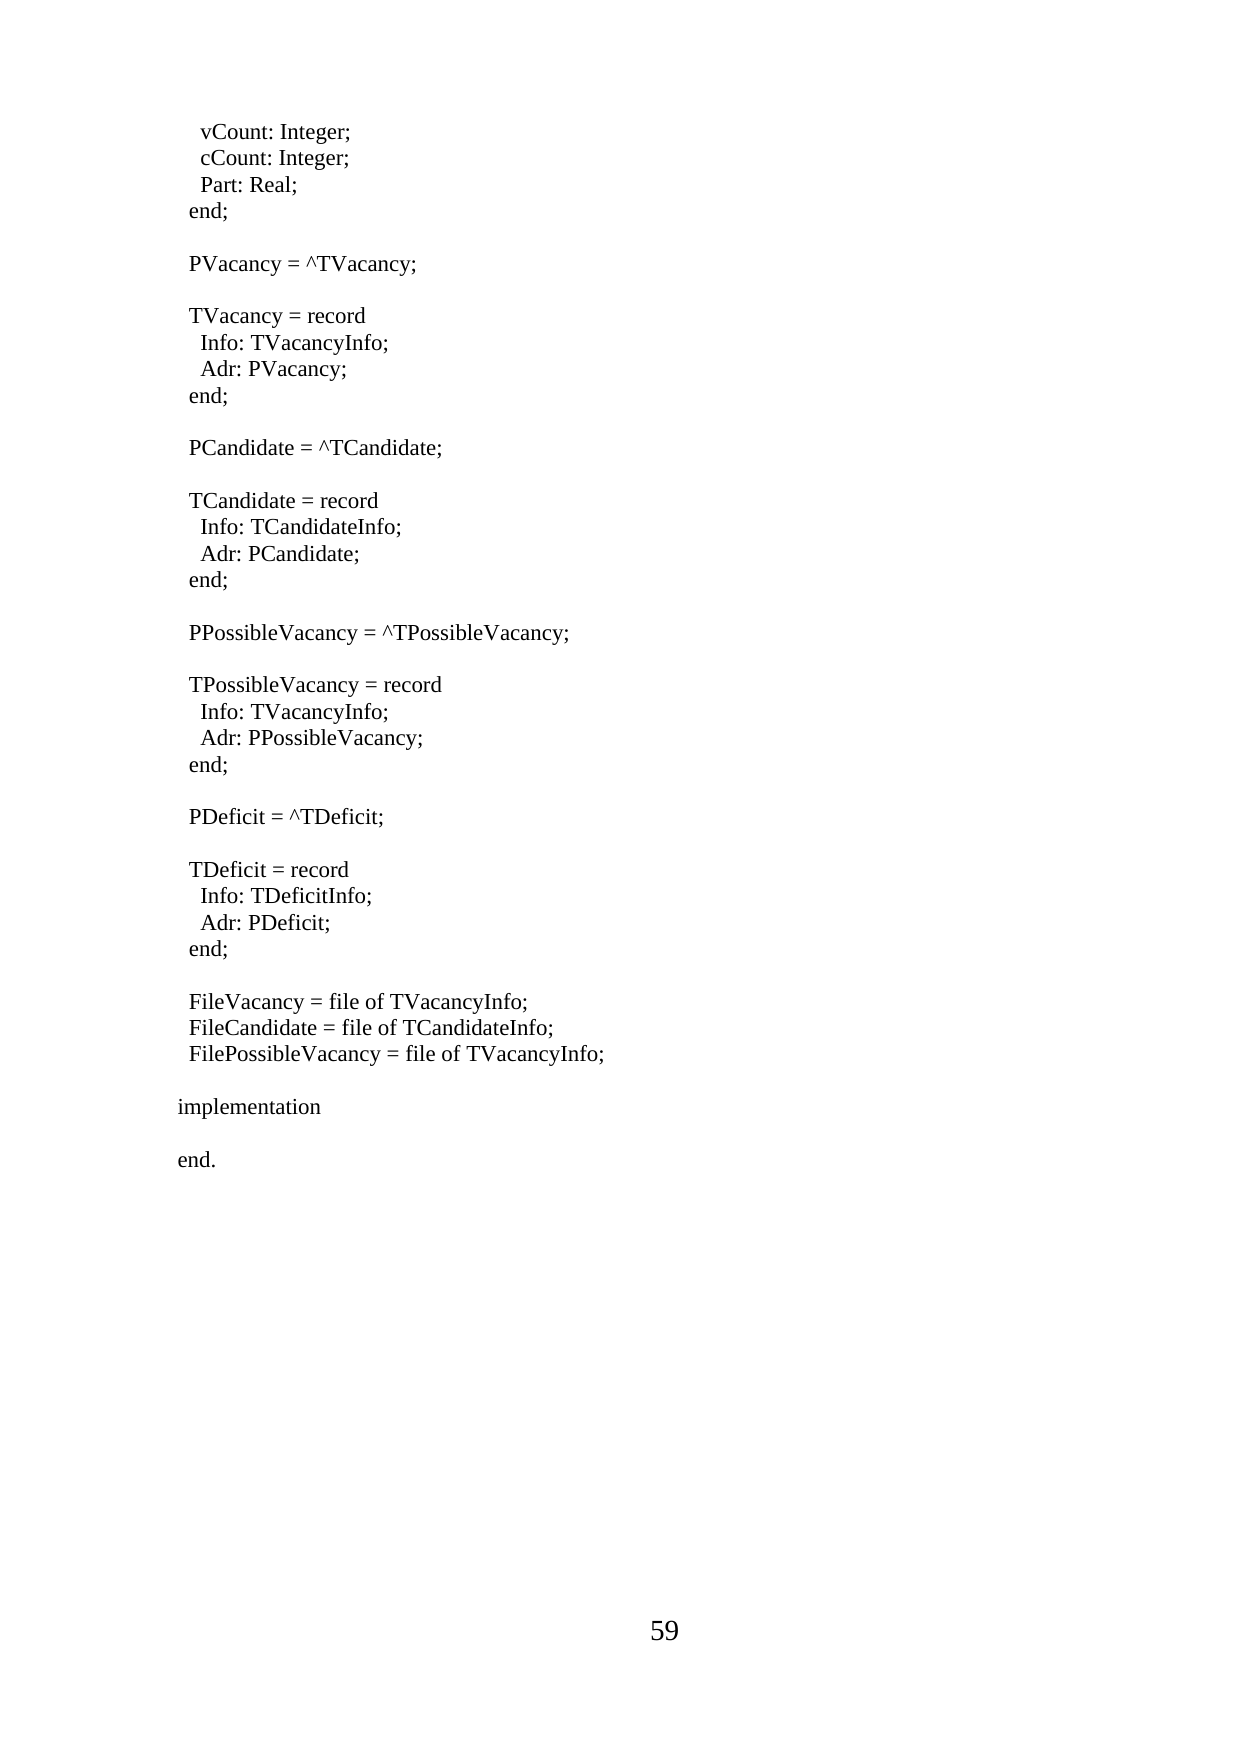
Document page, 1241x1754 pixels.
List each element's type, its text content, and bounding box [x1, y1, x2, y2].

text Info: TVacancyInfo; [177, 329, 1152, 355]
text end; [177, 935, 1152, 961]
text Adr: PVacancy; [177, 355, 1152, 382]
text end; [177, 566, 1152, 592]
text implementation [177, 1093, 1152, 1119]
text PDeficit = ^TDeficit; [177, 803, 1152, 830]
text TDeficit = record [177, 856, 1152, 882]
text end; [177, 197, 1152, 223]
text FileVacancy = file of TVacancyInfo; [177, 988, 1152, 1014]
text PVacancy = ^TVacancy; [177, 250, 1152, 276]
text PCandidate = ^TCandidate; [177, 434, 1152, 461]
text TCandidate = record [177, 487, 1152, 513]
text vCount: Integer; [177, 118, 1152, 144]
text Adr: PDeficit; [177, 909, 1152, 935]
text TVacancy = record [177, 303, 1152, 329]
text Adr: PCandidate; [177, 540, 1152, 566]
text FileCandidate = file of TCandidateInfo; [177, 1014, 1152, 1041]
text end; [177, 382, 1152, 408]
text PPossibleVacancy = ^TPossibleVacancy; [177, 619, 1152, 645]
text end; [177, 751, 1152, 777]
text FilePossibleVacancy = file of TVacancyInfo; [177, 1041, 1152, 1067]
text cCount: Integer; [177, 144, 1152, 171]
text TPossibleVacancy = record [177, 672, 1152, 698]
text Part: Real; [177, 171, 1152, 197]
text end. [177, 1146, 1152, 1172]
text Info: TDeficitInfo; [177, 882, 1152, 909]
text Adr: PPossibleVacancy; [177, 724, 1152, 751]
text Info: TVacancyInfo; [177, 698, 1152, 724]
text Info: TCandidateInfo; [177, 513, 1152, 540]
